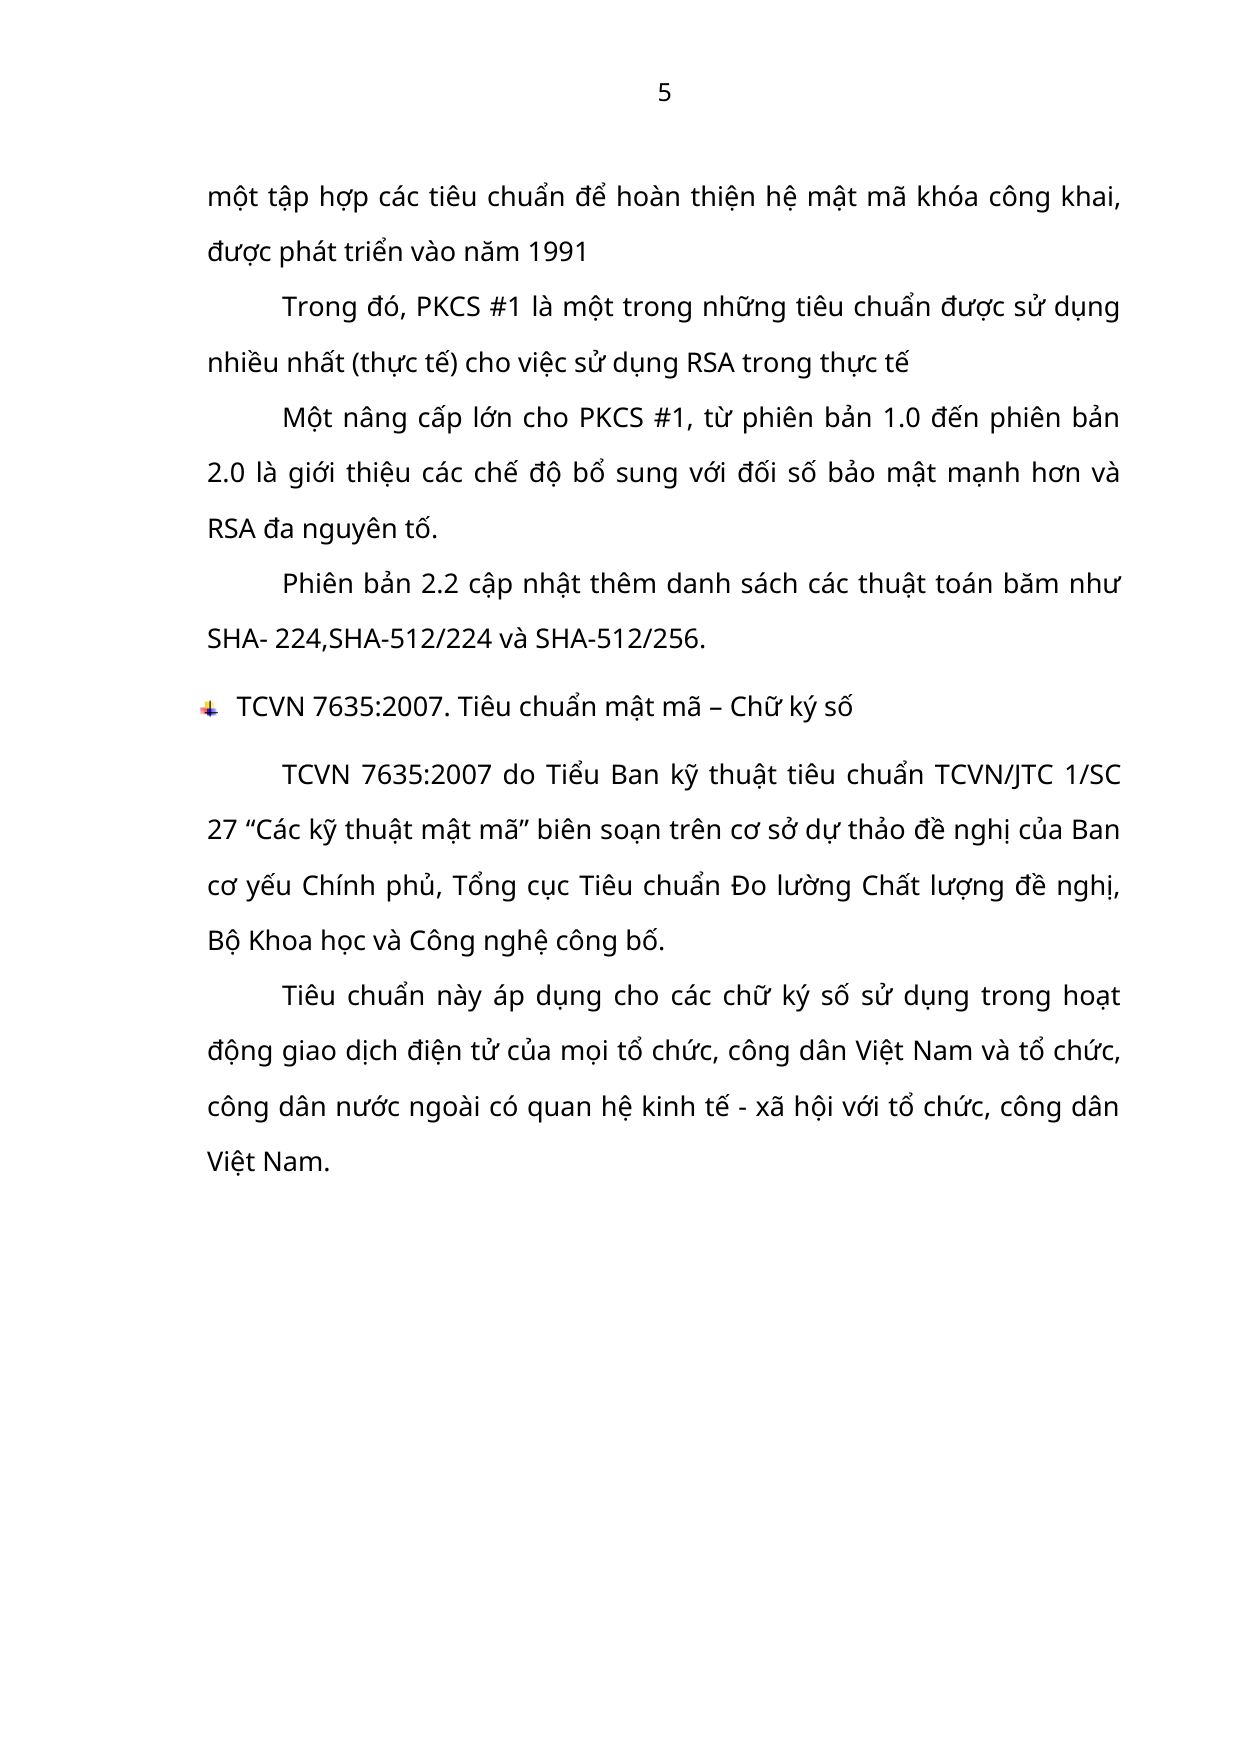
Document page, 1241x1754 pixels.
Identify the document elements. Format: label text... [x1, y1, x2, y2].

text Trong đó, PKCS #1 là một trong những tiêu chuẩn được sử dụng nhiều nhất (thực tế) cho việc sử dụng RSA trong thực tế [207, 288, 1122, 380]
text Một nâng cấp lớn cho PKCS #1, từ phiên bản 1.0 đến phiên bản 2.0 là giới thiệu các chế độ bổ sung với đối số bảo mật mạnh hơn và RSA đa nguyên tố. [207, 398, 1122, 546]
text Tiêu chuẩn này áp dụng cho các chữ ký số sử dụng trong hoạt động giao dịch điện tử của mọi tổ chức, công dân Việt Nam và tổ chức, công dân nước ngoài có quan hệ kinh tế - xã hội với tổ chức, công dân Việt Nam. [207, 977, 1122, 1179]
list TCVN 7635:2007. Tiêu chuẩn mật mã – Chữ ký số [200, 687, 1122, 724]
picture [200, 699, 218, 717]
text TCVN 7635:2007 do Tiểu Ban kỹ thuật tiêu chuẩn TCVN/JTC 1/SC 27 “Các kỹ thuật mật mã” biên soạn trên cơ sở dự thảo đề nghị của Ban cơ yếu Chính phủ, Tổng cục Tiêu chuẩn Đo lường Chất lượng đề nghị, Bộ Khoa học và Công nghệ công bố. [207, 755, 1122, 958]
text Phiên bản 2.2 cập nhật thêm danh sách các thuật toán băm như SHA- 224,SHA-512/224 và SHA-512/256. [207, 564, 1122, 657]
